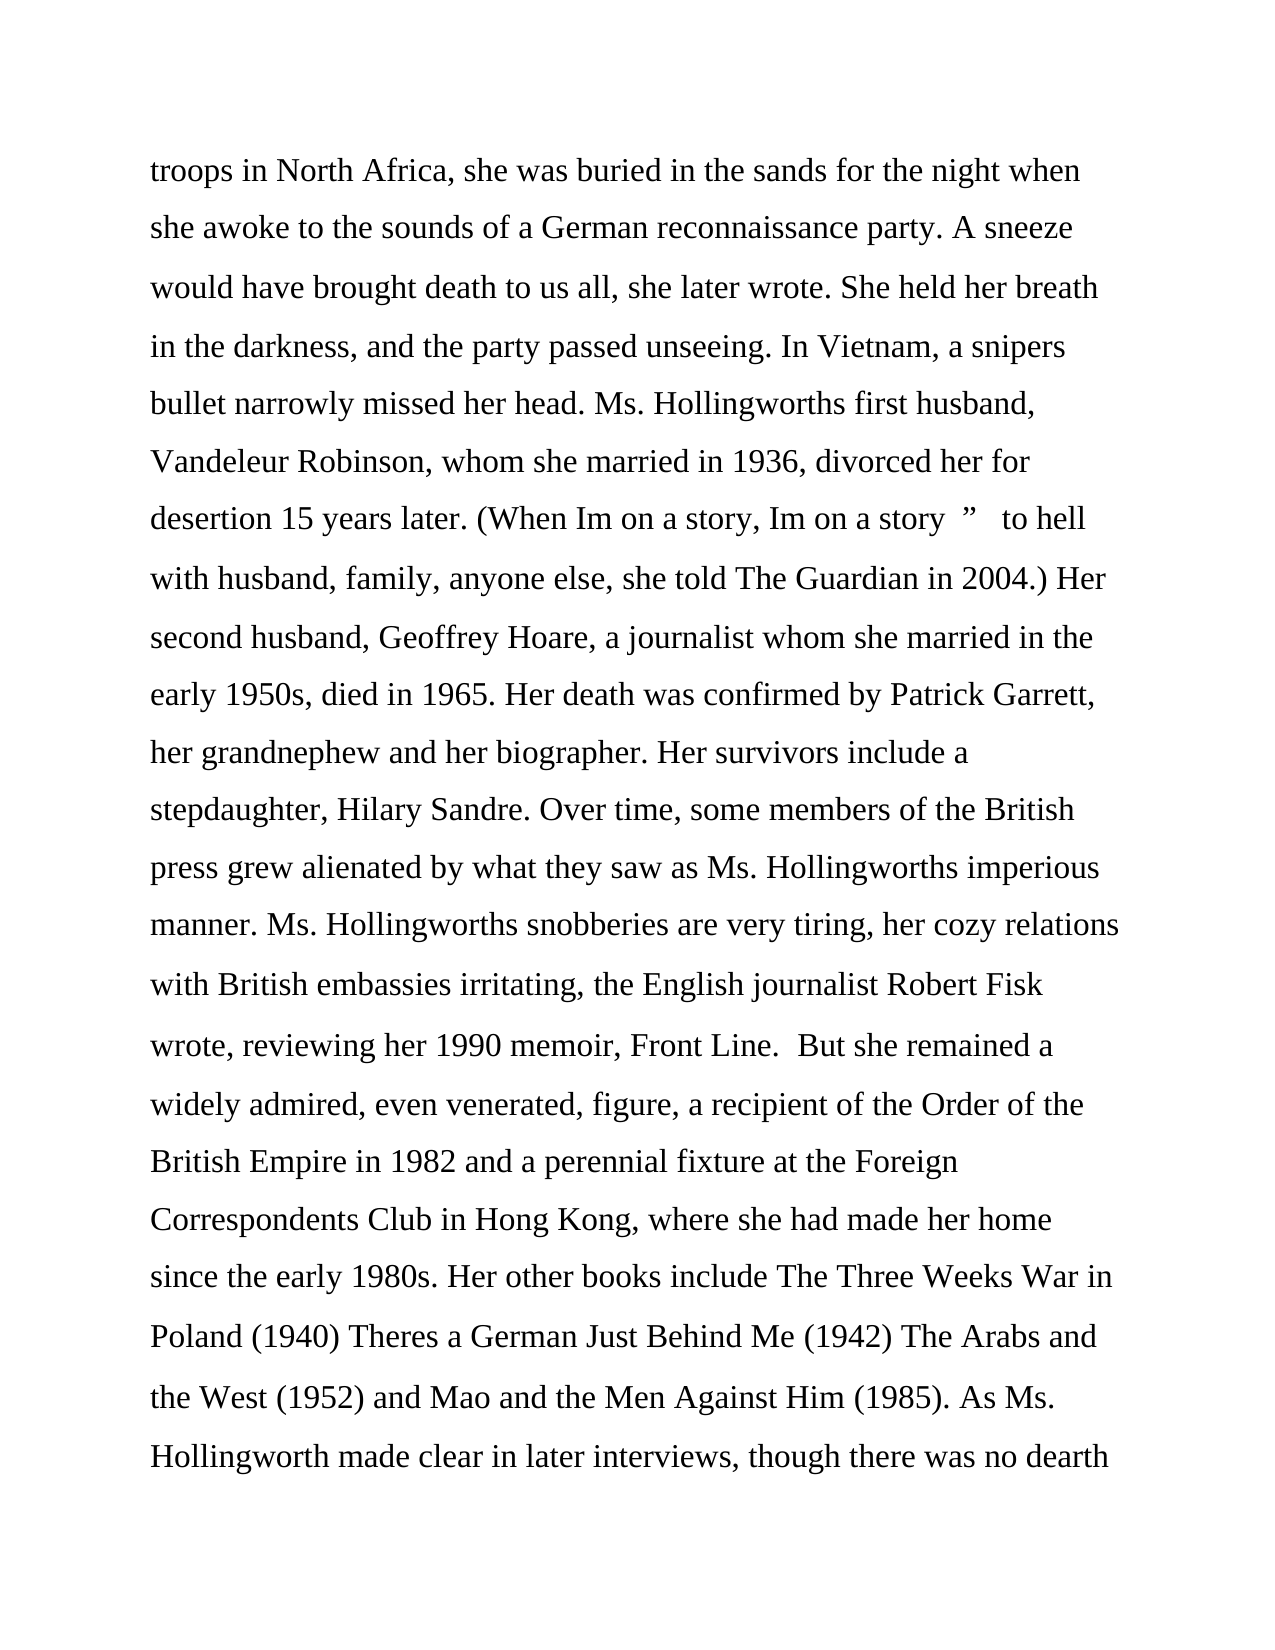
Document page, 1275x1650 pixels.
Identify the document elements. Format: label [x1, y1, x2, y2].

text [150, 150, 1125, 1474]
